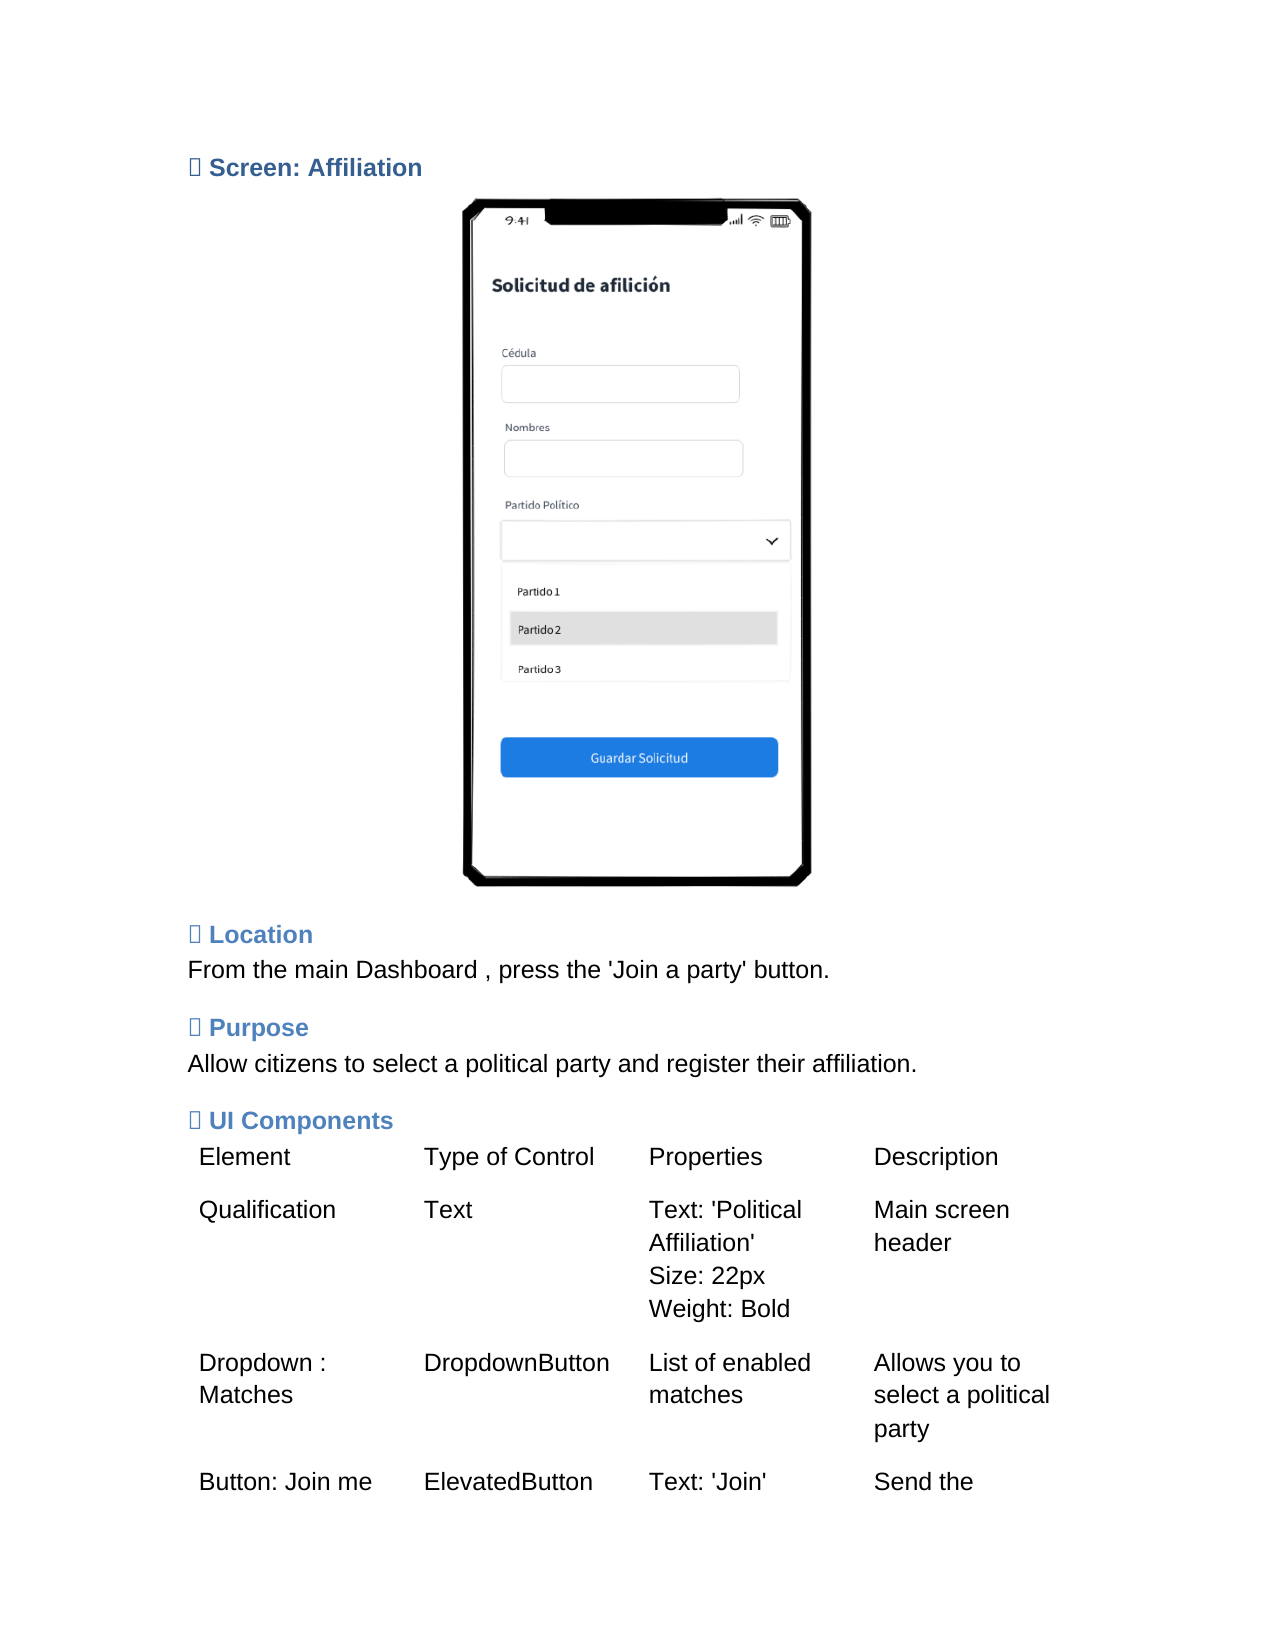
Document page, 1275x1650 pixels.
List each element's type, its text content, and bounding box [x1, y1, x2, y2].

table_header Properties [638, 1142, 862, 1195]
table_cell Allows you to select a political party [863, 1348, 1087, 1467]
picture [452, 189, 823, 892]
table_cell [863, 1467, 1087, 1496]
table_header Type of Control [413, 1142, 637, 1195]
table_cell Qualification [188, 1195, 412, 1347]
table_cell Button: Join me [188, 1467, 412, 1496]
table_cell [638, 1467, 862, 1496]
subtitle 📱 Screen: Affiliation [187, 150, 1087, 184]
table_cell Dropdown : Matches [188, 1348, 412, 1467]
table_cell DropdownButton [413, 1348, 637, 1467]
table_cell Text: 'Political Affiliation' Size: 22px Weight: Bold [638, 1195, 862, 1347]
subtitle 🧩 UI Components [187, 1102, 1087, 1136]
subtitle 🎯 Purpose [187, 1009, 1087, 1043]
text Allow citizens to select a political party and register their affiliation. [187, 1048, 1087, 1077]
table_header Description [863, 1142, 1087, 1195]
table_cell ElevatedButton [413, 1467, 637, 1496]
table_header Element [188, 1142, 412, 1195]
subtitle 🧭 Location [187, 916, 1087, 950]
table_cell List of enabled matches [638, 1348, 862, 1467]
text From the main Dashboard , press the 'Join a party' button. [187, 956, 1087, 984]
table_cell Main screen header [863, 1195, 1087, 1347]
table_cell Text [413, 1195, 637, 1347]
